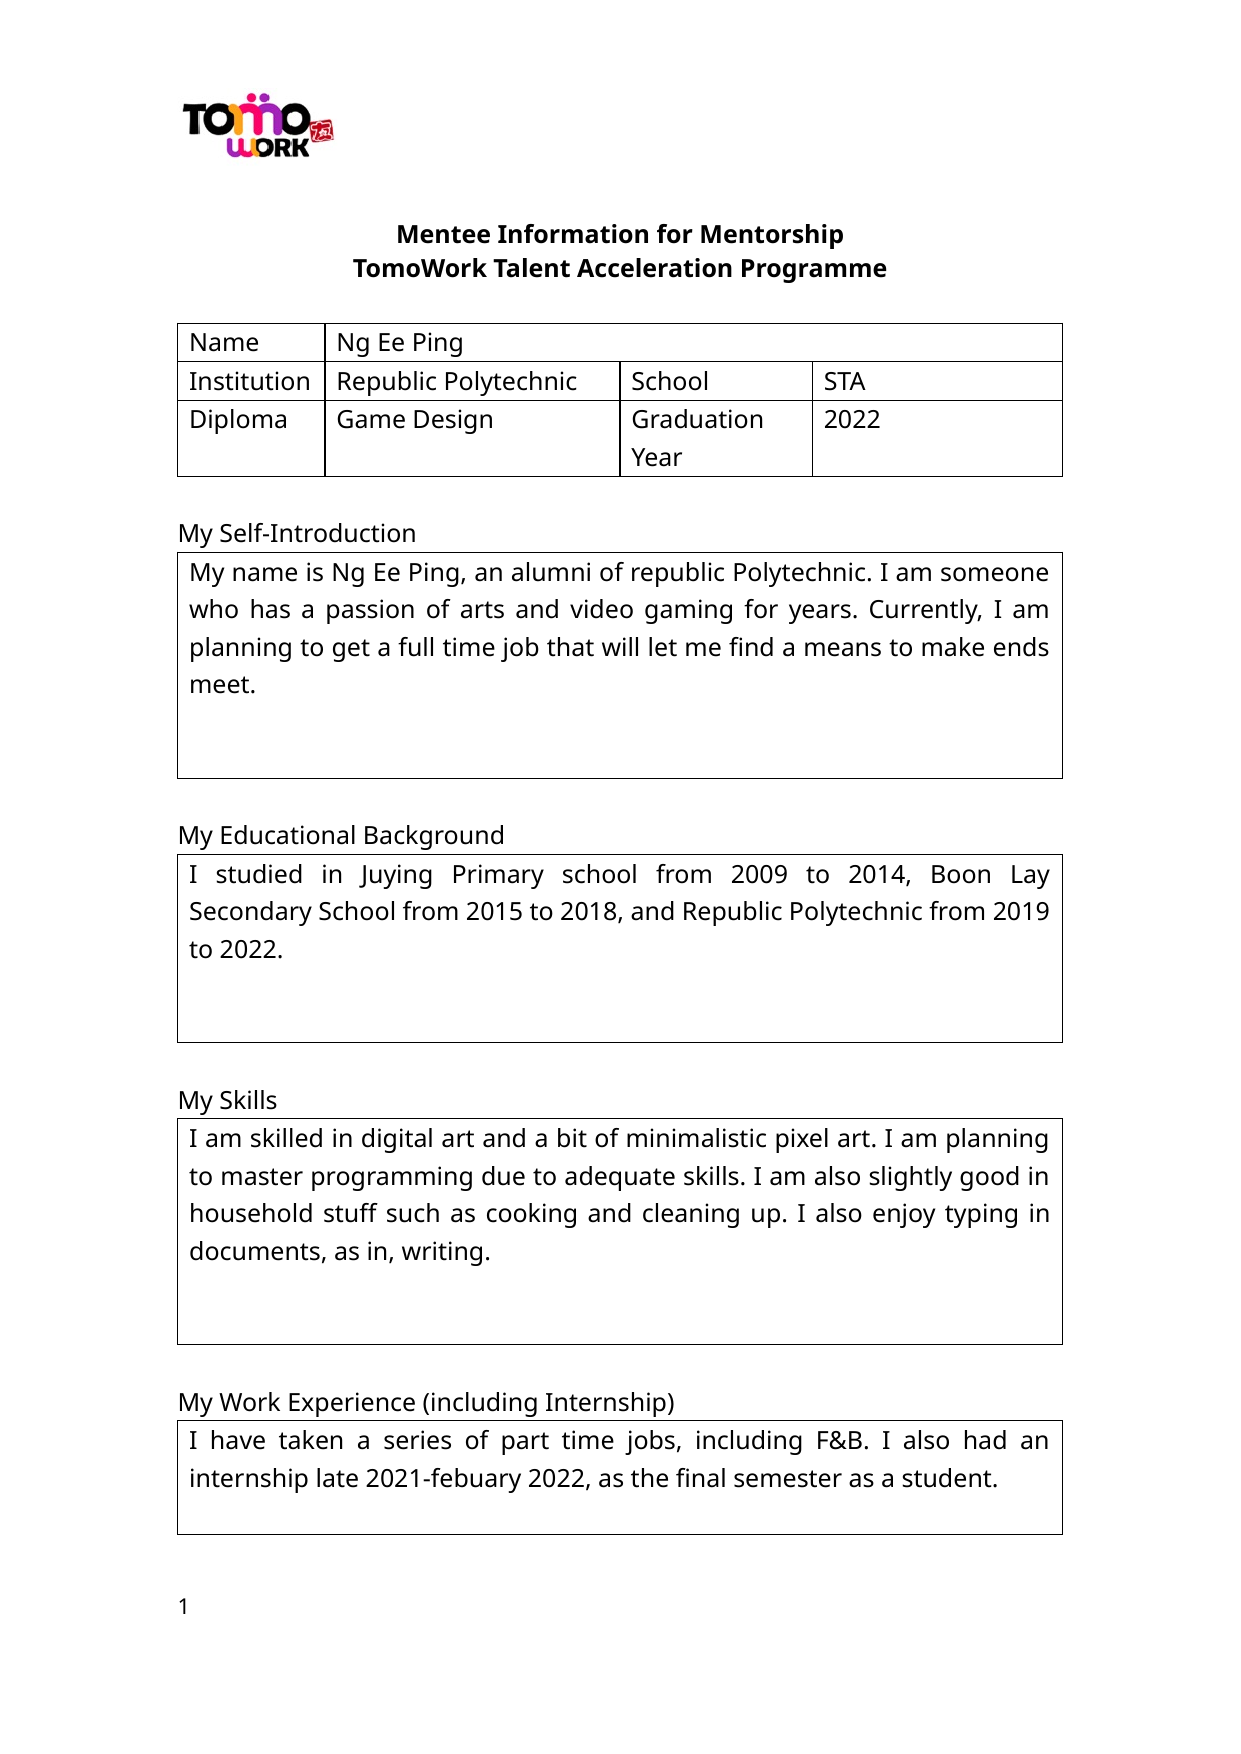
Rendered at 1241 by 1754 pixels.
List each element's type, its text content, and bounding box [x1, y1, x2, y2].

table_cell STA [813, 362, 1062, 399]
table_header I am skilled in digital art and a bit of minimalistic pixel art. I am planning to master programming due to adequate skills. I am also slightly good in household stuff such as cooking and cleaning up. I also enjoy typing in documents, as in, writing. [178, 1119, 1062, 1344]
table_header I have taken a series of part time jobs, including F&B. I also had an internship late 2021-febuary 2022, as the final semester as a student. [178, 1421, 1062, 1534]
table_header I studied in Juying Primary school from 2009 to 2014, Boon Lay Secondary School from 2015 to 2018, and Republic Polytechnic from 2019 to 2022. [178, 855, 1062, 1042]
text Mentee Information for Mentorship [177, 217, 1063, 251]
table_cell Diploma [178, 401, 324, 476]
text TomoWork Talent Acceleration Programme [177, 251, 1063, 285]
table_cell Republic Polytechnic [326, 362, 619, 399]
table_cell Institution [178, 362, 324, 399]
text My Skills [177, 1081, 1063, 1118]
table_header Name [178, 324, 324, 361]
table_cell 2022 [813, 401, 1062, 476]
text My Self-Introduction [177, 514, 1063, 552]
table_cell Game Design [326, 401, 619, 476]
table_header Ng Ee Ping [326, 324, 1062, 361]
table_cell School [621, 362, 812, 399]
table_cell Graduation Year [621, 401, 812, 476]
text My Educational Background [177, 816, 1063, 854]
table_header My name is Ng Ee Ping, an alumni of republic Polytechnic. I am someone who has a passion of arts and video gaming for years. Currently, I am planning to get a full time job that will let me find a means to make ends meet. [178, 553, 1062, 778]
picture [177, 88, 338, 166]
text My Work Experience (including Internship) [177, 1383, 1063, 1420]
